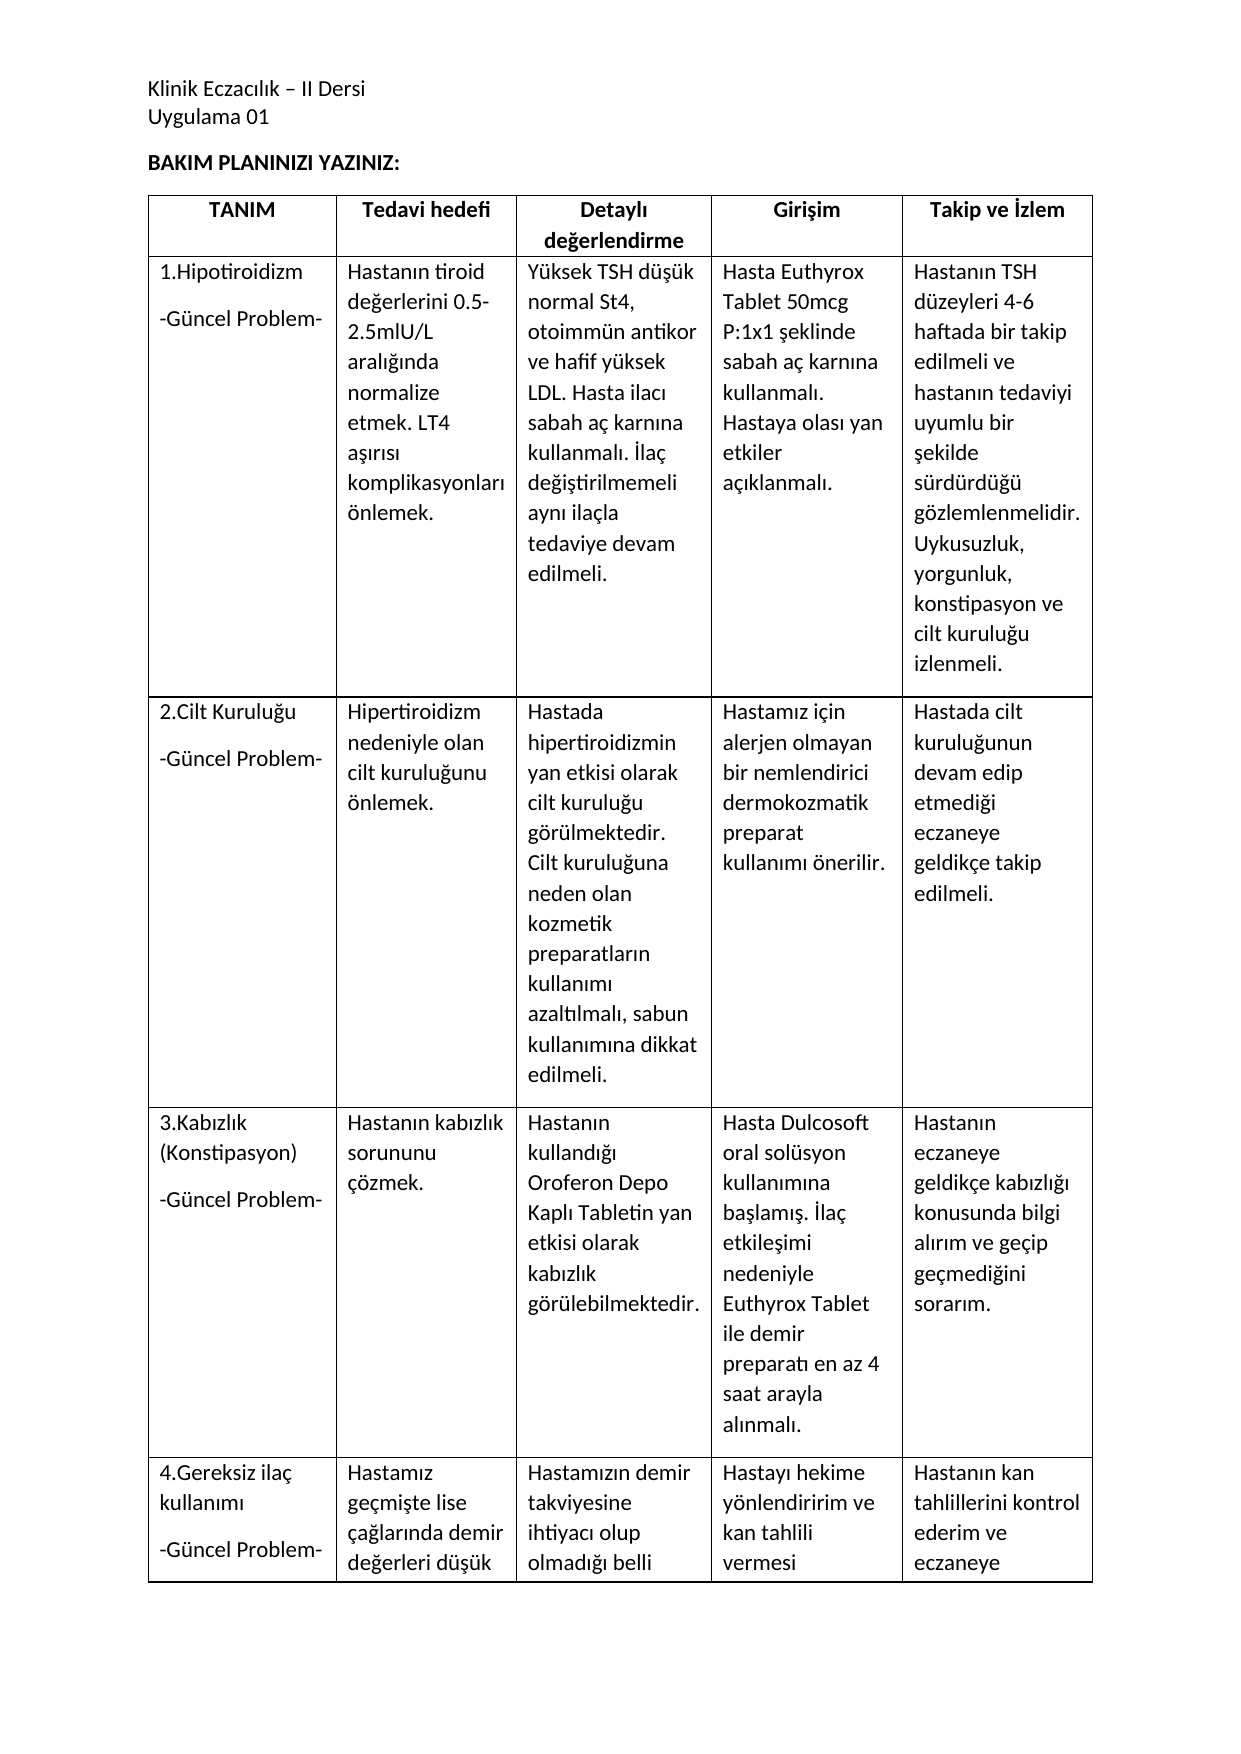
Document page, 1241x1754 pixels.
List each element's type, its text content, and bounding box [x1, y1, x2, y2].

table_cell 3.Kabızlık (Konstipasyon) -Güncel Problem- [149, 1108, 336, 1457]
table_cell Hipertiroidizm nedeniyle olan cilt kuruluğunu önlemek. [337, 698, 516, 1107]
text BAKIM PLANINIZI YAZINIZ: [148, 148, 1093, 176]
table_cell Hastanın kullandığı Oroferon Depo Kaplı Tabletin yan etkisi olarak kabızlık görülebilmektedir. [517, 1108, 711, 1457]
table_cell Hasta Dulcosoft oral solüsyon kullanımına başlamış. İlaç etkileşimi nedeniyle Euthyrox Tablet ile demir preparatı en az 4 saat arayla alınmalı. [712, 1108, 902, 1457]
table_cell Hastamız için alerjen olmayan bir nemlendirici dermokozmatik preparat kullanımı önerilir. [712, 698, 902, 1107]
table_cell Hastanın eczaneye geldikçe kabızlığı konusunda bilgi alırım ve geçip geçmediğini sorarım. [903, 1108, 1092, 1457]
table_header Tedavi hedefi [337, 196, 516, 256]
table_header Girişim [712, 196, 902, 256]
table_cell Hastanın kabızlık sorununu çözmek. [337, 1108, 516, 1457]
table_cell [903, 1458, 1092, 1581]
table_cell Hastada cilt kuruluğunun devam edip etmediği eczaneye geldikçe takip edilmeli. [903, 698, 1092, 1107]
table_cell 2.Cilt Kuruluğu -Güncel Problem- [149, 698, 336, 1107]
table_cell Yüksek TSH düşük normal St4, otoimmün antikor ve hafif yüksek LDL. Hasta ilacı sabah aç karnına kullanmalı. İlaç değiştirilmemeli aynı ilaçla tedaviye devam edilmeli. [517, 257, 711, 696]
table_header TANIM [149, 196, 336, 256]
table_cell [149, 1458, 336, 1581]
table_header Detaylı değerlendirme [517, 196, 711, 256]
table_cell Hastanın TSH düzeyleri 4-6 haftada bir takip edilmeli ve hastanın tedaviyi uyumlu bir şekilde sürdürdüğü gözlemlenmelidir. Uykusuzluk, yorgunluk, konstipasyon ve cilt kuruluğu izlenmeli. [903, 257, 1092, 696]
table_cell Hastanın tiroid değerlerini 0.5-2.5mlU/L aralığında normalize etmek. LT4 aşırısı komplikasyonları önlemek. [337, 257, 516, 696]
table_header Takip ve İzlem [903, 196, 1092, 256]
table_cell Hasta Euthyrox Tablet 50mcg P:1x1 şeklinde sabah aç karnına kullanmalı. Hastaya olası yan etkiler açıklanmalı. [712, 257, 902, 696]
table_cell 1.Hipotiroidizm -Güncel Problem- [149, 257, 336, 696]
table_cell Hastada hipertiroidizmin yan etkisi olarak cilt kuruluğu görülmektedir. Cilt kuruluğuna neden olan kozmetik preparatların kullanımı azaltılmalı, sabun kullanımına dikkat edilmeli. [517, 698, 711, 1107]
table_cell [517, 1458, 711, 1581]
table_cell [712, 1458, 902, 1581]
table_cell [337, 1458, 516, 1581]
